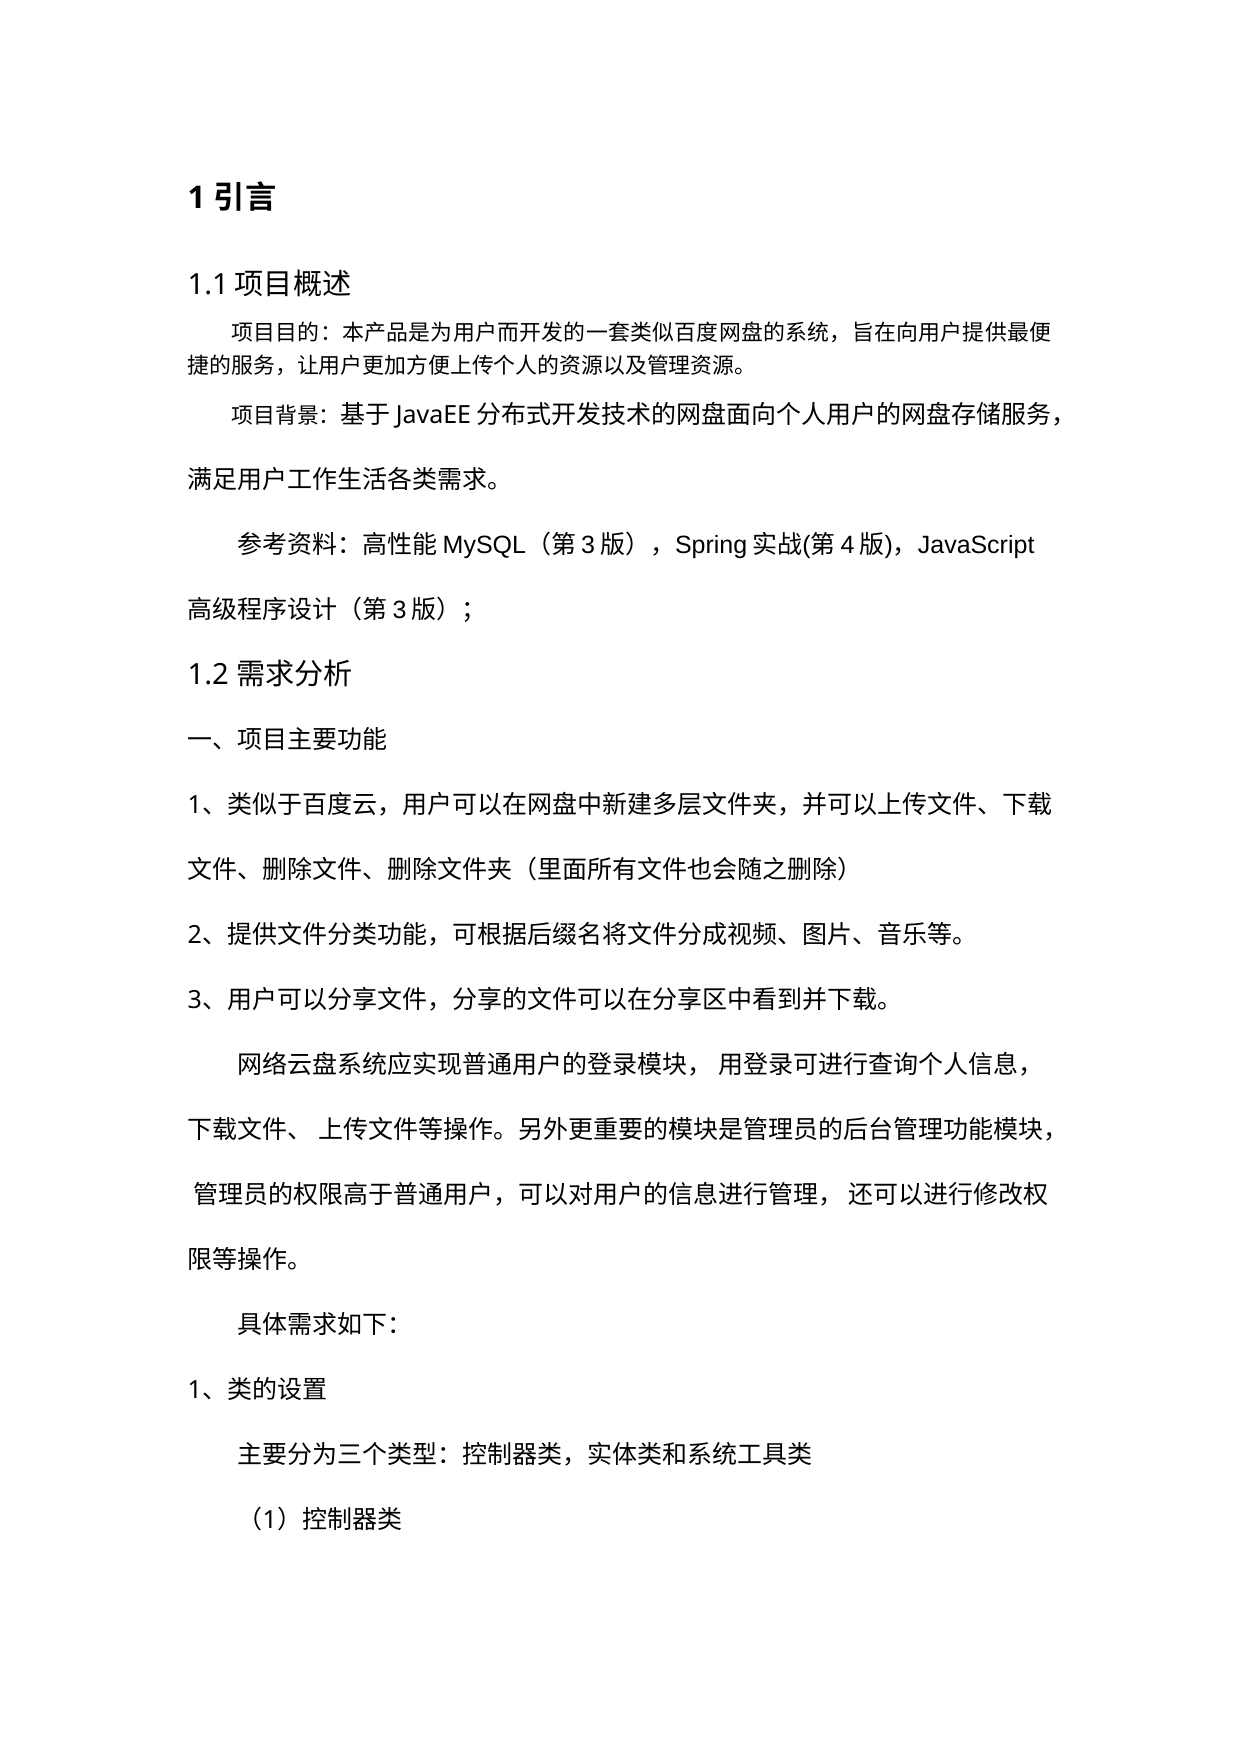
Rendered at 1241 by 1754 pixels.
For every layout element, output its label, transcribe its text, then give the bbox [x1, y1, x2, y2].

text 项目目的：本产品是为用户而开发的一套类似百度网盘的系统，旨在向用户提供最便捷的服务，让用户更加方便上传个人的资源以及管理资源。 [187, 315, 1053, 380]
text 主要分为三个类型：控制器类，实体类和系统工具类 [187, 1420, 1053, 1485]
text 具体需求如下： [187, 1290, 1053, 1355]
text 3、用户可以分享文件，分享的文件可以在分享区中看到并下载。 [187, 965, 1053, 1030]
text 网络云盘系统应实现普通用户的登录模块， 用登录可进行查询个人信息， 下载文件、 上传文件等操作。另外更重要的模块是管理员的后台管理功能模块， 管理员的权限高于普通用户，可以对用户的信息进行管理， 还可以进行修改权限等操作。 [187, 1030, 1053, 1290]
text （1）控制器类 [187, 1485, 1053, 1550]
text 1.2 需求分析 [187, 640, 1053, 705]
text 1、类的设置 [187, 1355, 1053, 1420]
text 2、提供文件分类功能，可根据后缀名将文件分成视频、图片、音乐等。 [187, 900, 1053, 965]
text 参考资料：高性能MySQL（第3版），Spring实战(第4版)，JavaScript高级程序设计（第3版）； [187, 510, 1053, 640]
text 一、项目主要功能 [187, 705, 1053, 770]
text 1.1项目概述 [187, 250, 1053, 315]
text 1、类似于百度云，用户可以在网盘中新建多层文件夹，并可以上传文件、下载文件、删除文件、删除文件夹（里面所有文件也会随之删除） [187, 770, 1053, 900]
text 项目背景：基于JavaEE分布式开发技术的网盘面向个人用户的网盘存储服务，满足用户工作生活各类需求。 [187, 380, 1053, 510]
text 1 引言 [187, 162, 1053, 227]
